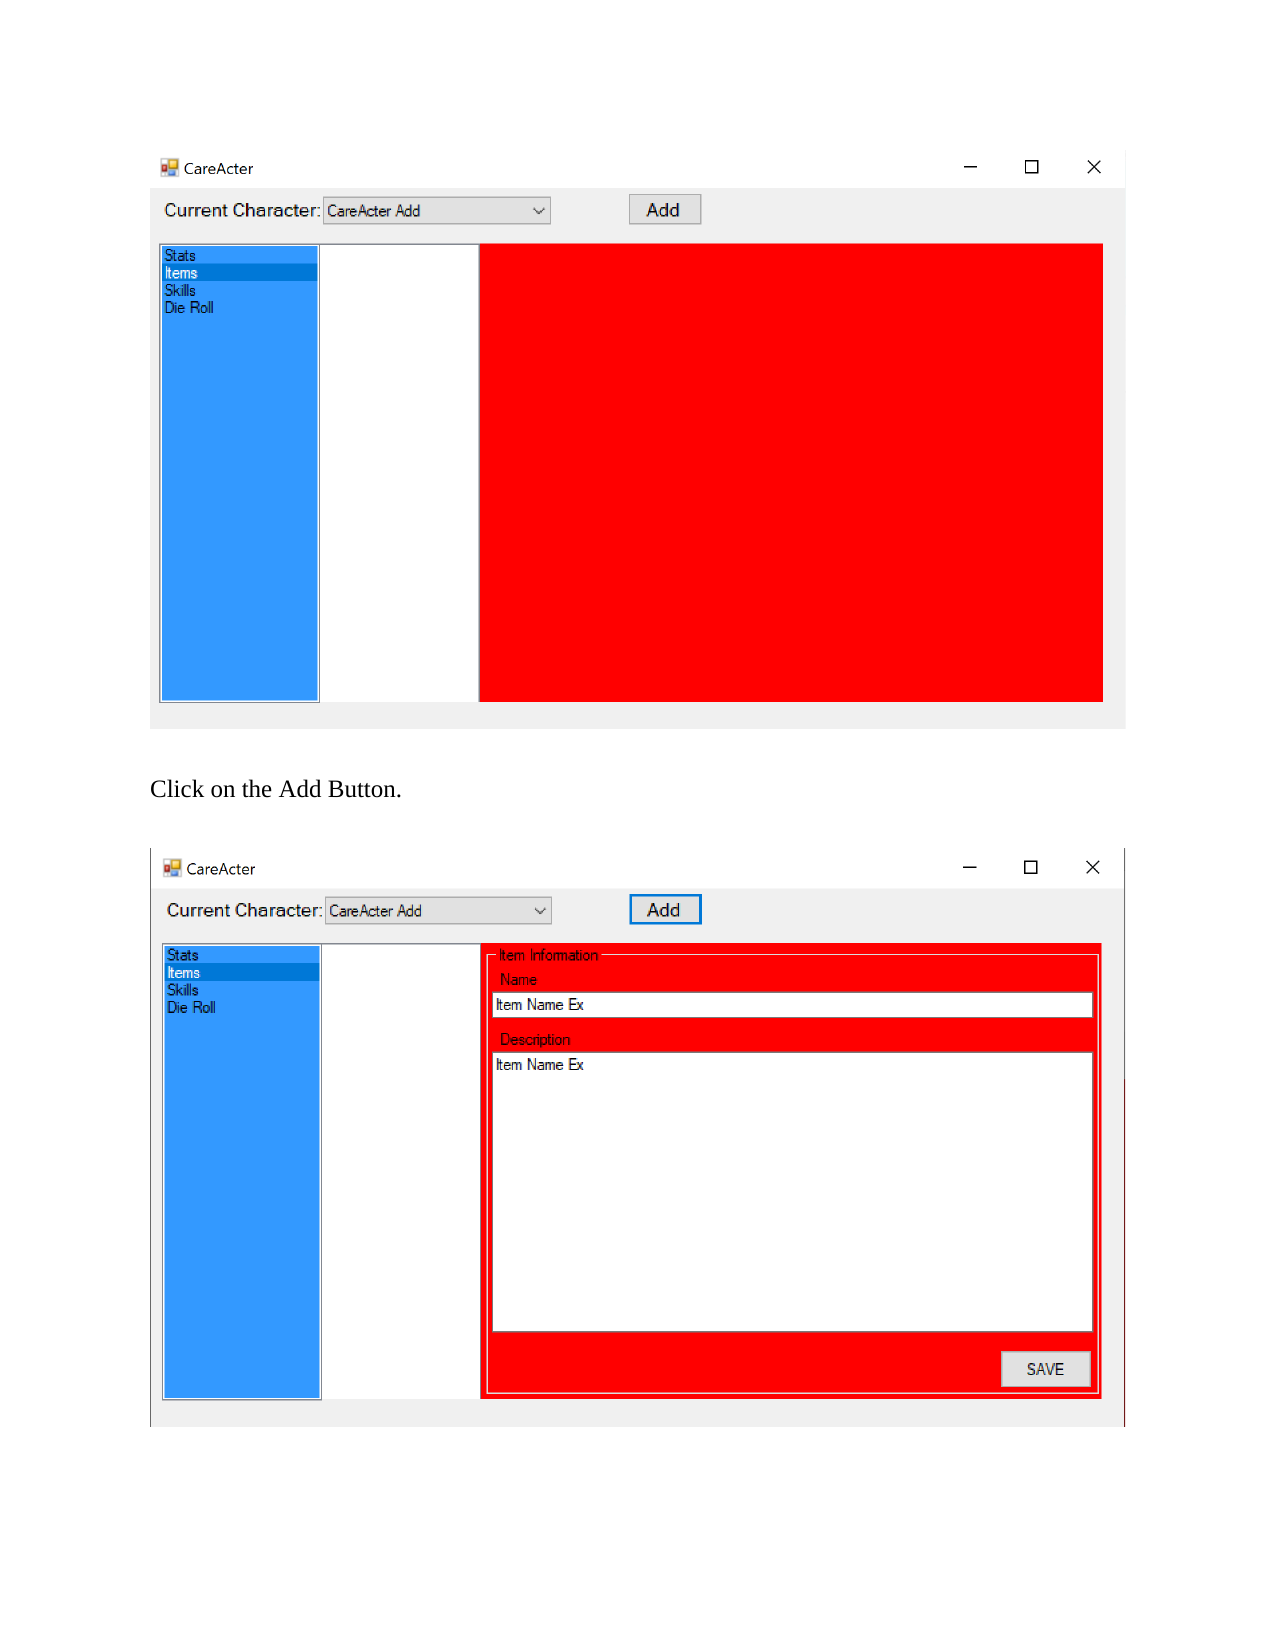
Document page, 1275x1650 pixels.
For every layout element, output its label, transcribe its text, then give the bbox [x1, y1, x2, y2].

text Click on the Add Button. [150, 774, 1125, 803]
picture [150, 848, 1125, 1427]
picture [150, 150, 1125, 729]
